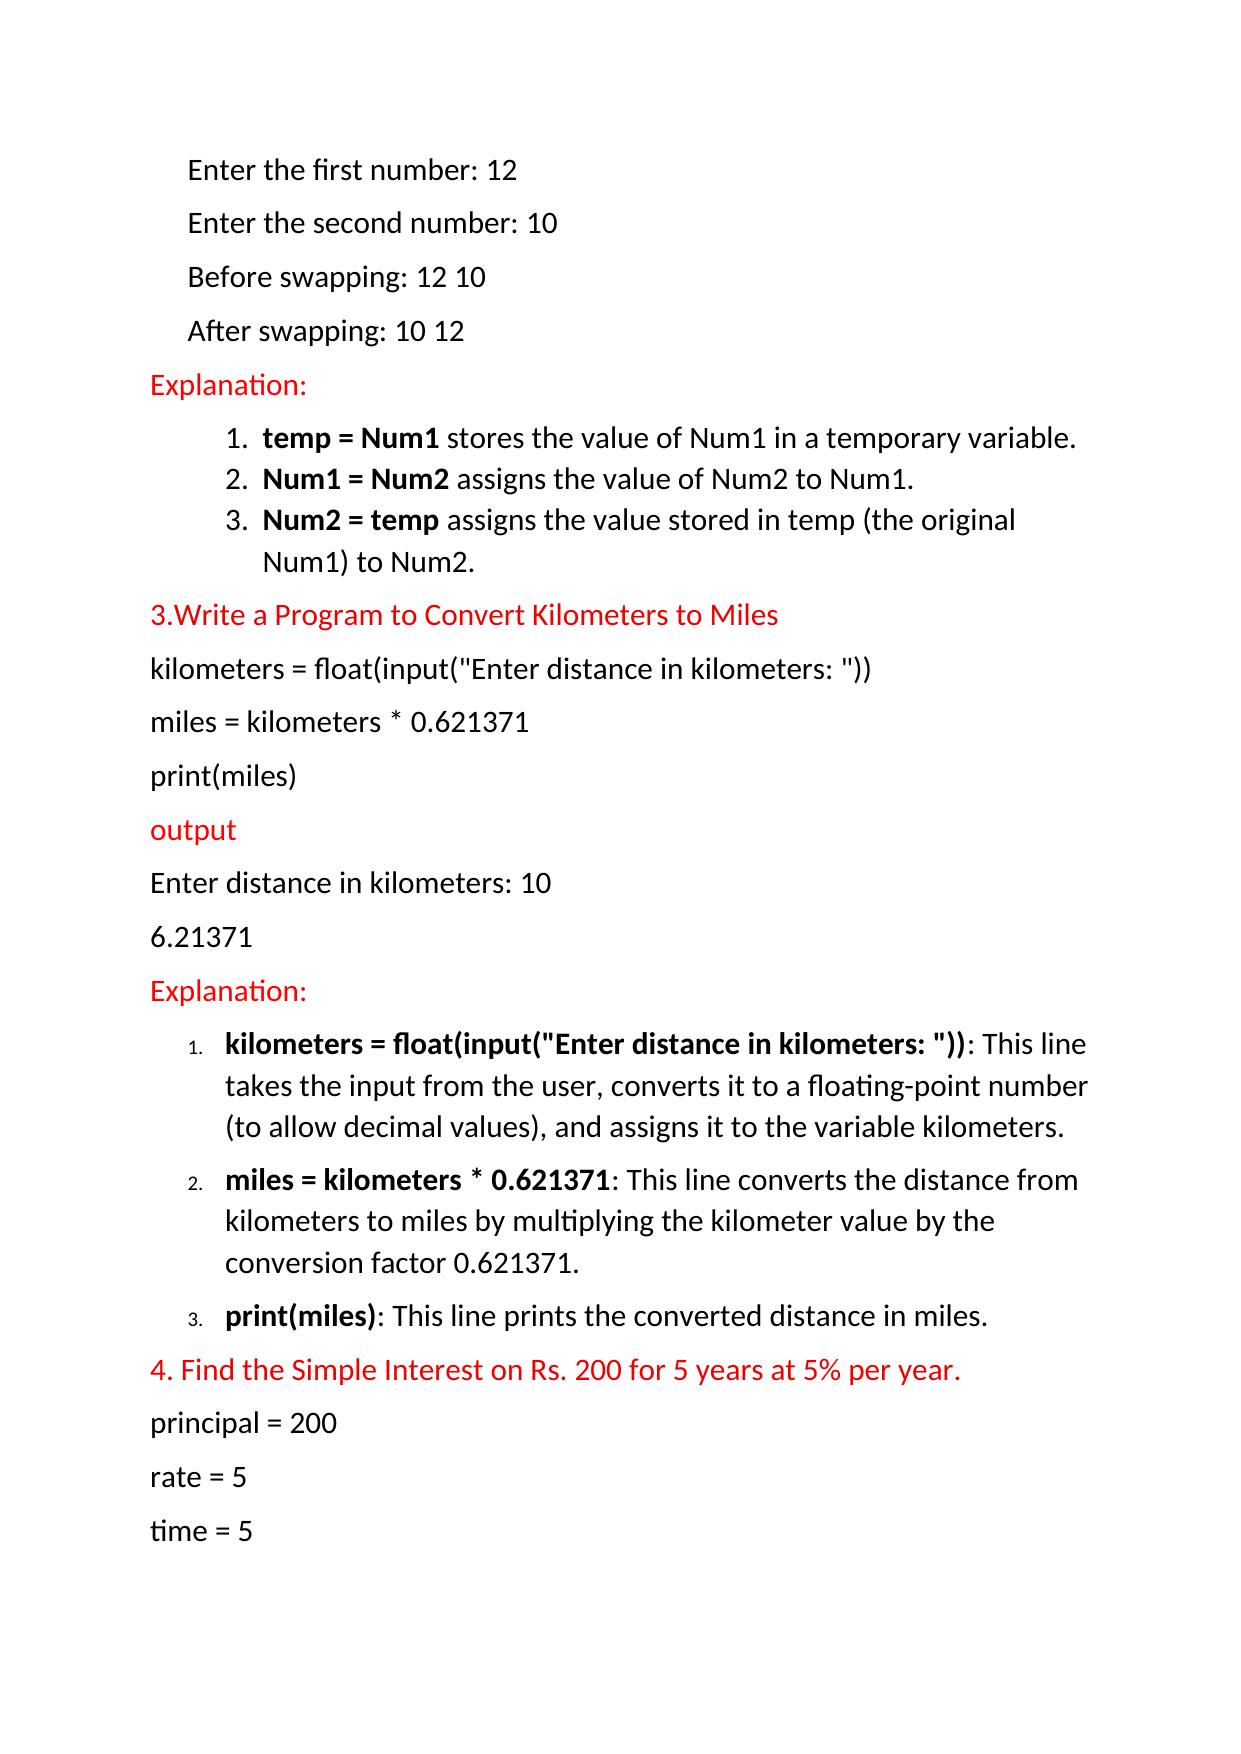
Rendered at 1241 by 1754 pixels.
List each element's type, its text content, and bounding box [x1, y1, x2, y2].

text kilometers = float(input("Enter distance in kilometers: ")) [150, 649, 1090, 687]
list print(miles): This line prints the converted distance in miles. [187, 1296, 1090, 1334]
text 4. Find the Simple Interest on Rs. 200 for 5 years at 5% per year. [150, 1350, 1090, 1388]
text Enter the second number: 10 [187, 204, 1090, 242]
text print(miles) [150, 756, 1090, 794]
text Enter the first number: 12 [187, 150, 1090, 188]
text Explanation: [150, 971, 1090, 1009]
text rate = 5 [150, 1457, 1090, 1495]
list Num2 = temp assigns the value stored in temp (the original Num1) to Num2. [225, 501, 1090, 580]
text Enter distance in kilometers: 10 [150, 863, 1090, 902]
text output [150, 810, 1090, 848]
list Num1 = Num2 assigns the value of Num2 to Num1. [225, 459, 1090, 497]
text After swapping: 10 12 [187, 311, 1090, 349]
list kilometers = float(input("Enter distance in kilometers: ")): This line takes the input from the user, converts it to a floating-point number (to allow decimal values), and assigns it to the variable kilometers. [187, 1024, 1090, 1145]
text miles = kilometers * 0.621371 [150, 703, 1090, 741]
text Explanation: [150, 364, 1090, 403]
text 6.21371 [150, 917, 1090, 955]
text time = 5 [150, 1511, 1090, 1549]
text Before swapping: 12 10 [187, 257, 1090, 295]
text 3.Write a Program to Convert Kilometers to Miles [150, 595, 1090, 633]
list temp = Num1 stores the value of Num1 in a temporary variable. [225, 418, 1090, 456]
list miles = kilometers * 0.621371: This line converts the distance from kilometers to miles by multiplying the kilometer value by the conversion factor 0.621371. [187, 1160, 1090, 1281]
text principal = 200 [150, 1404, 1090, 1442]
